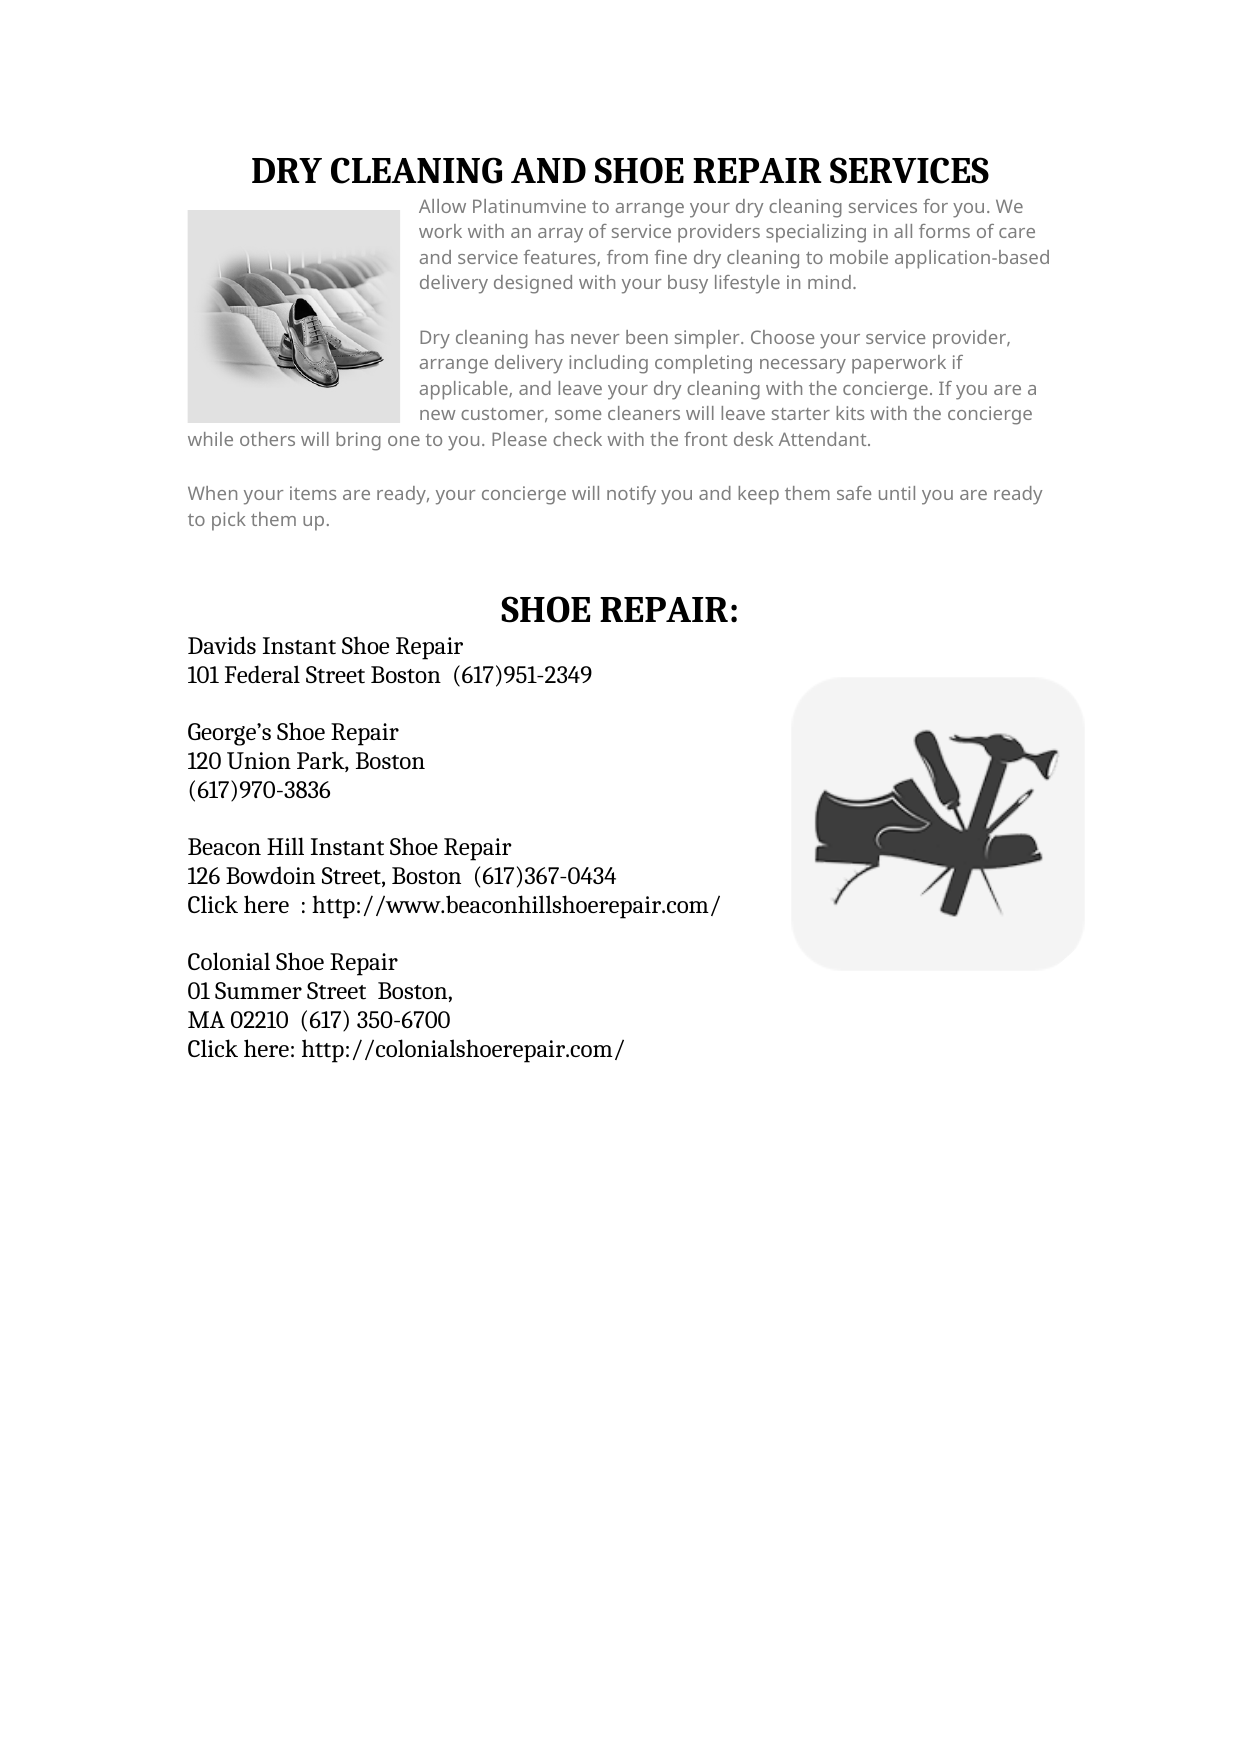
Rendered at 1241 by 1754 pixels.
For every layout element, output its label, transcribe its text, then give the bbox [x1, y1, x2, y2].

text Click here: http://colonialshoerepair.com/ [187, 1034, 1053, 1063]
text George’s Shoe Repair [187, 718, 780, 747]
text DRY CLEANING AND SHOE REPAIR SERVICES [187, 150, 1053, 193]
text Allow Platinumvine to arrange your dry cleaning services for you. We work with an array of service providers specializing in all forms of care and service features, from fine dry cleaning to mobile application-based delivery designed with your busy lifestyle in mind. [187, 193, 1053, 324]
text When your items are ready, your concierge will notify you and keep them safe until you are ready to pick them up. [330, 480, 1053, 531]
text 120 Union Park, Boston [187, 747, 780, 776]
text SHOE REPAIR: [187, 589, 1053, 632]
text Click here : http://www.beaconhillshoerepair.com/ [187, 891, 785, 919]
text 101 Federal Street Boston (617)951-2349 [187, 661, 1053, 689]
text MA 02210 (617) 350-6700 [187, 1006, 1053, 1034]
text 01 Summer Street Boston, [187, 977, 1053, 1006]
text (617)970-3836 [187, 776, 780, 804]
text Dry cleaning has never been simpler. Choose your service provider, arrange delivery including completing necessary paperwork if applicable, and leave your dry cleaning with the concierge. If you are a new customer, some cleaners will leave starter kits with the concierge while others will bring one to you. Please check with the front desk Attendant. [187, 324, 1053, 480]
text Colonial Shoe Repair [187, 948, 1053, 977]
text Beacon Hill Instant Shoe Repair [187, 833, 780, 862]
picture [780, 666, 1093, 976]
text Davids Instant Shoe Repair [187, 632, 1053, 661]
picture [187, 210, 400, 423]
text 126 Bowdoin Street, Boston (617)367-0434 [187, 862, 782, 891]
